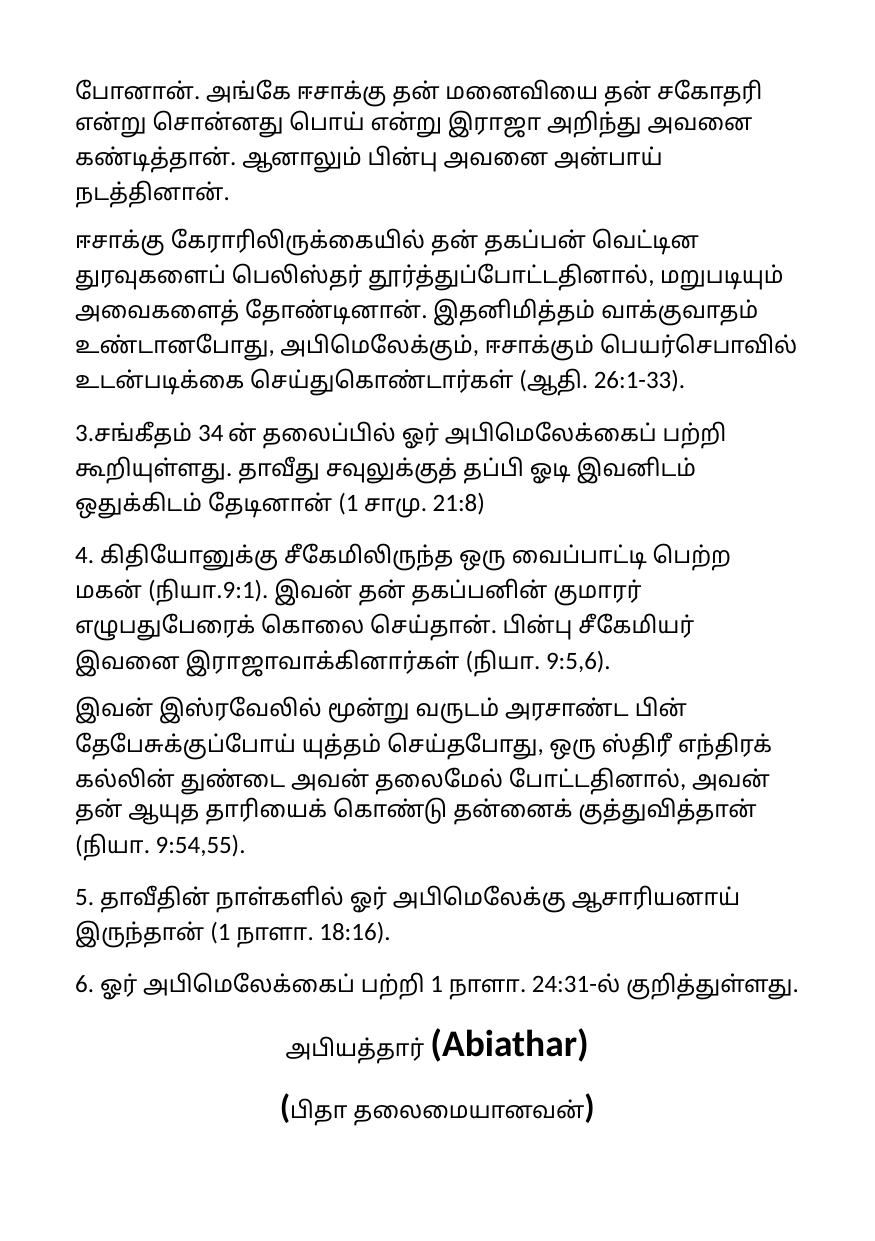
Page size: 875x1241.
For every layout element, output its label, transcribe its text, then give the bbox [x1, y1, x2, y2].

text 5. தாவீதின் நாள்களில் ஓர் அபிமெலேக்கு ஆசாரியனாய் இருந்தான் (1 நாளா. 18:16). [75, 881, 799, 949]
text ஈசாக்கு கேராரிலிருக்கையில் தன் தகப்பன் வெட்டின துரவுகளைப் பெலிஸ்தர் தூர்த்துப்போட்டதினால், மறுபடியும் அவைகளைத் தோண்டினான். இதனிமித்தம் வாக்குவாதம் உண்டானபோது, அபிமெலேக்கும், ஈசாக்கும் பெயர்செபாவில் உடன்படிக்கை செய்துகொண்டார்கள் (ஆதி. 26:1-33). [75, 228, 799, 397]
text (பிதா தலைமையானவன்) [75, 1086, 799, 1127]
text 4. கிதியோனுக்கு சீகேமிலிருந்த ஒரு வைப்பாட்டி பெற்ற மகன் (நியா.9:1). இவன் தன் தகப்பனின் குமாரர் எழுபதுபேரைக் கொலை செய்தான். பின்பு சீகேமியர் இவனை இராஜாவாக்கினார்கள் (நியா. 9:5,6). [75, 539, 799, 678]
text இவன் இஸ்ரவேலில் மூன்று வருடம் அரசாண்ட பின் தேபேசுக்குப்போய் யுத்தம் செய்தபோது, ஒரு ஸ்திரீ எந்திரக் கல்லின் துண்டை அவன் தலைமேல் போட்டதினால், அவன் தன் ஆயுத தாரியைக் கொண்டு தன்னைக் குத்துவித்தான் (நியா. 9:54,55). [75, 697, 799, 862]
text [75, 75, 799, 209]
text அபியத்தார் (Abiathar) [75, 1020, 799, 1066]
text 3.சங்கீதம் 34ன் தலைப்பில் ஓர் அபிமெலேக்கைப் பற்றி கூறியுள்ளது. தாவீது சவுலுக்குத் தப்பி ஓடி இவனிடம் ஒதுக்கிடம் தேடினான் (1 சாமு. 21:8) [75, 417, 799, 520]
text 6. ஓர் அபிமெலேக்கைப் பற்றி 1 நாளா. 24:31-ல் குறித்துள்ளது. [75, 968, 799, 1001]
